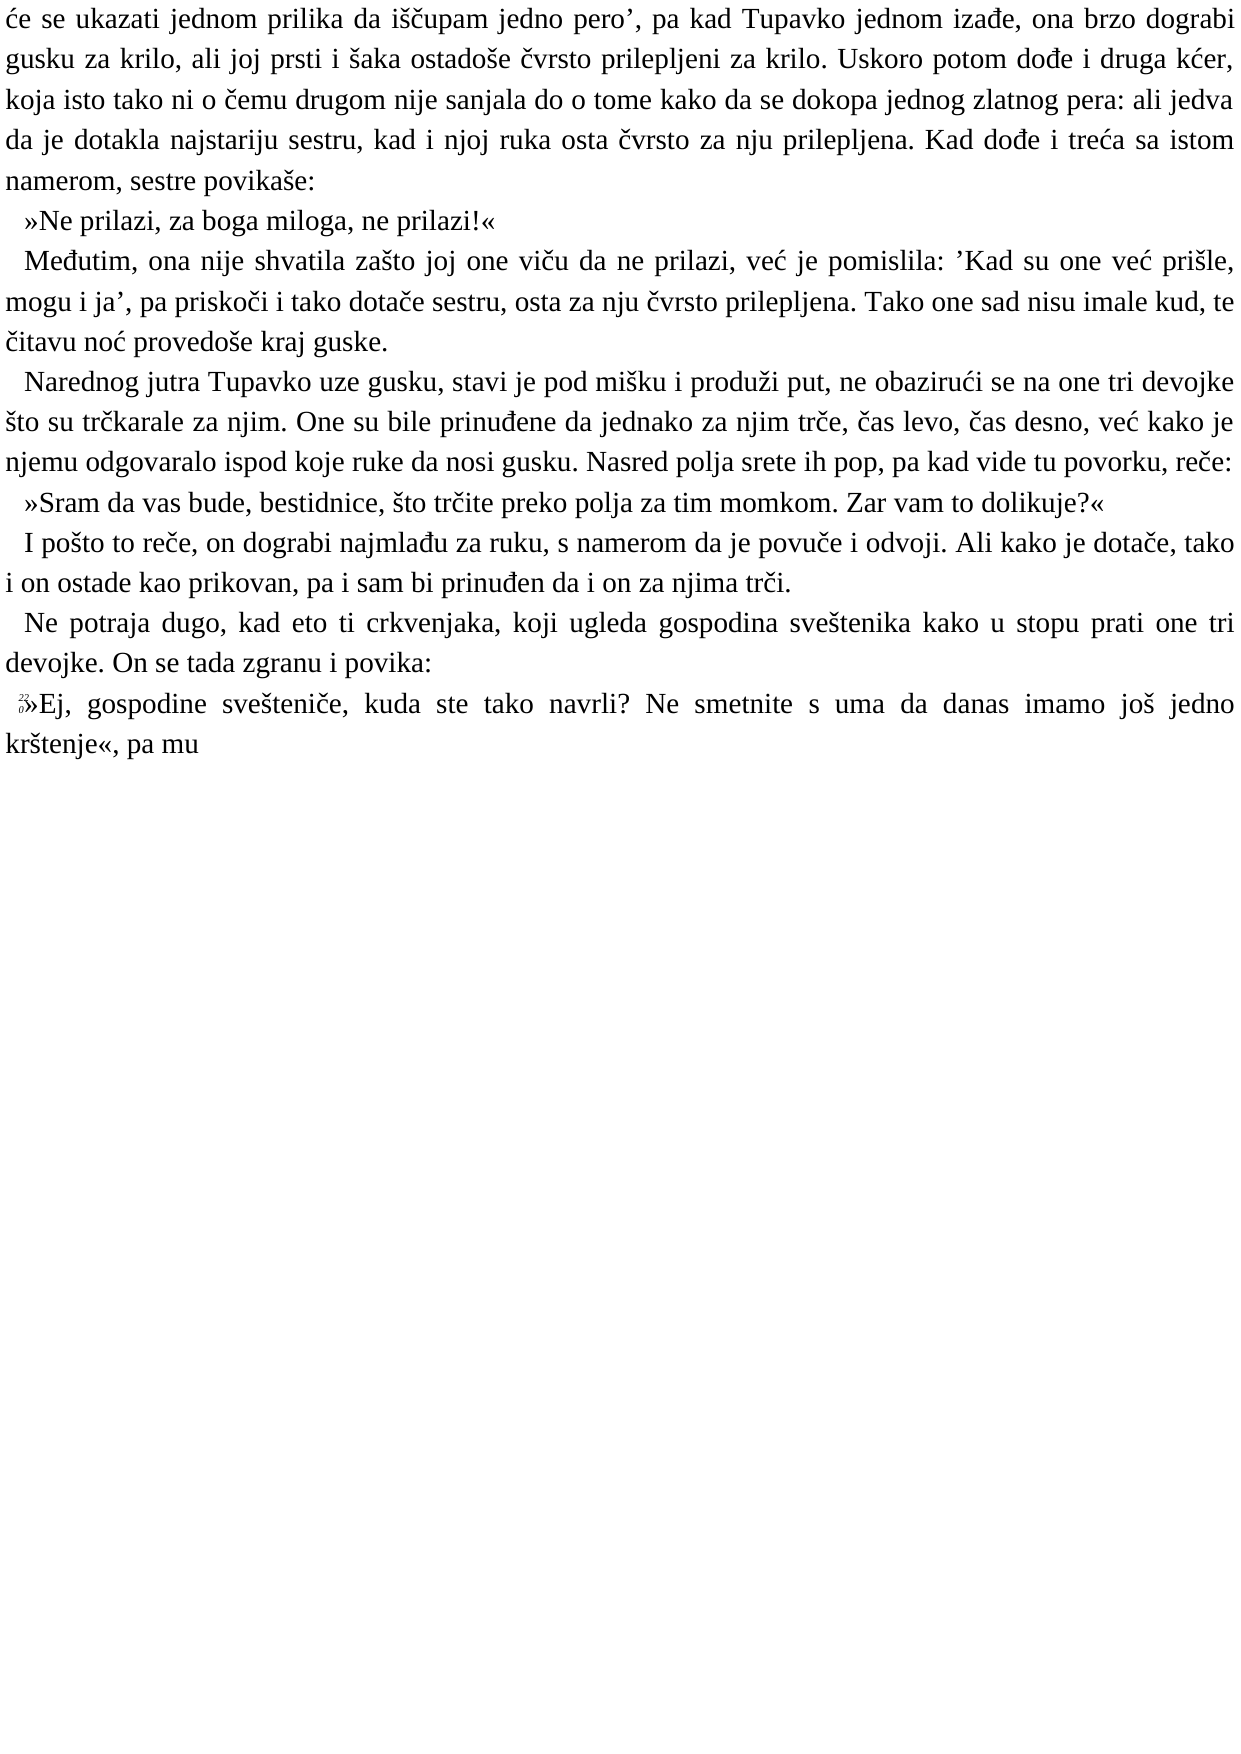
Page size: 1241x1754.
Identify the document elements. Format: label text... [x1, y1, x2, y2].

text Narednog jutra Tupavko uze gusku, stavi je pod mišku i produži put, ne obazirući se na one tri devojke što su trčkarale za njim. One su bile prinuđene da jednako za njim trče, čas levo, čas desno, već kako je njemu odgovaralo ispod koje ruke da nosi gusku. Nasred polja srete ih pop, pa kad vide tu povorku, reče: [5, 364, 1236, 478]
text »Ne prilazi, za boga miloga, ne prilazi!« [5, 203, 1236, 237]
text I pošto to reče, on dograbi najmlađu za ruku, s namerom da je povuče i odvoji. Ali kako je dotače, tako i on ostade kao prikovan, pa i sam bi prinuđen da i on za njima trči. [5, 525, 1236, 599]
text »Sram da vas bude, bestidnice, što trčite preko polja za tim momkom. Zar vam to dolikuje?« [5, 485, 1236, 518]
text »Ej, gospodine svešteniče, kuda ste tako navrli? Ne smetnite s uma da danas imamo još jedno krštenje«, pa mu [5, 686, 1236, 759]
text Ne potraja dugo, kad eto ti crkvenjaka, koji ugleda gospodina sveštenika kako u stopu prati one tri devojke. On se tada zgranu i povika: [5, 605, 1236, 679]
text Međutim, ona nije shvatila zašto joj one viču da ne prilazi, već je pomislila: ’Kad su one već prišle, mogu i ja’, pa priskoči i tako dotače sestru, osta za nju čvrsto prilepljena. Tako one sad nisu imale kud, te čitavu noć provedoše kraj guske. [5, 243, 1236, 357]
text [5, 1, 1236, 196]
